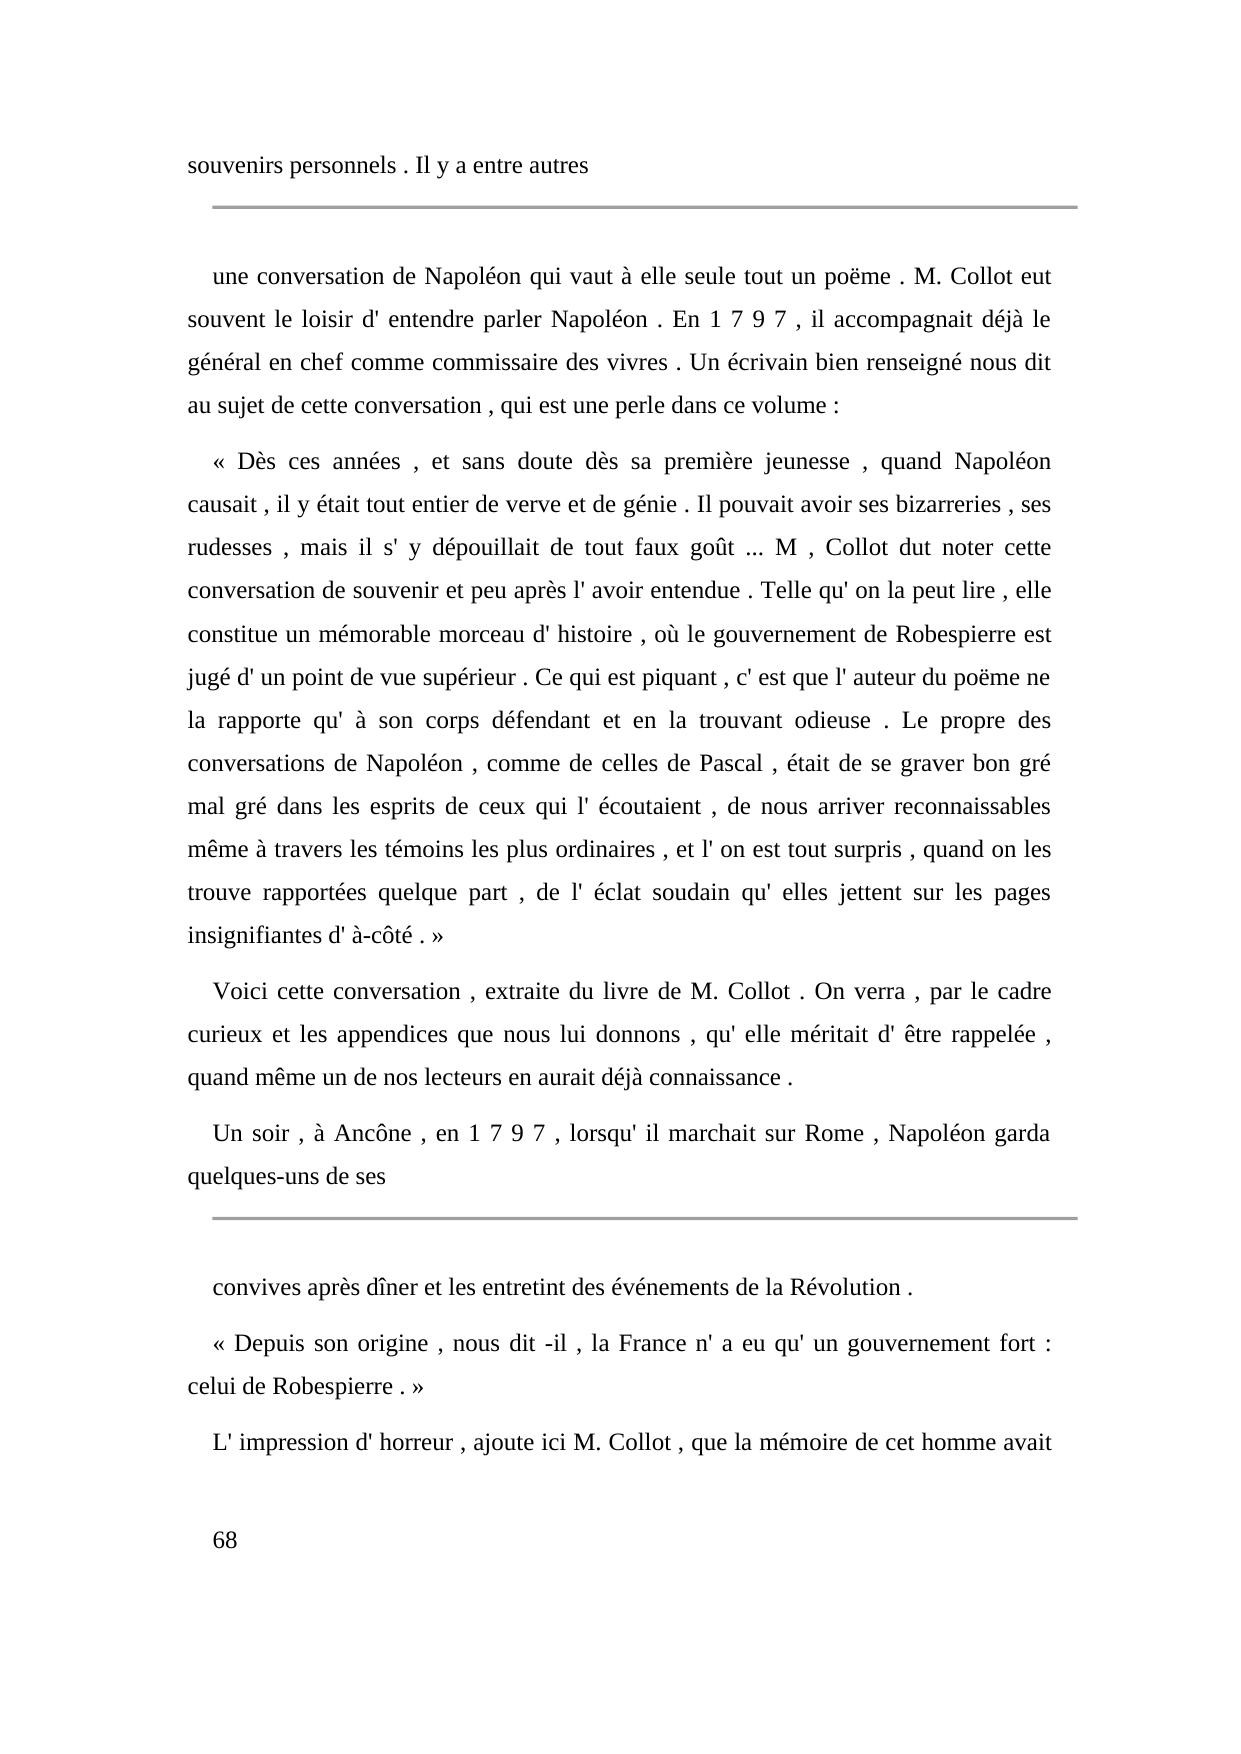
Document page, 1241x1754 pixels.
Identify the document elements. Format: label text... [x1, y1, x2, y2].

text Voici cette conversation , extraite du livre de M. Collot . On verra , par le cadre curieux et les appendices que nous lui donnons , qu' elle méritait d' être rappelée , quand même un de nos lecteurs en aurait déjà connaissance . [187, 976, 1053, 1091]
text convives après dîner et les entretint des événements de la Révolution . [187, 1272, 1053, 1301]
text une conversation de Napoléon qui vaut à elle seule tout un poëme . M. Collot eut souvent le loisir d' entendre parler Napoléon . En 1 7 9 7 , il accompagnait déjà le général en chef comme commissaire des vivres . Un écrivain bien renseigné nous dit au sujet de cette conversation , qui est une perle dans ce volume : [187, 261, 1053, 419]
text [187, 150, 1053, 179]
text « Dès ces années , et sans doute dès sa première jeunesse , quand Napoléon causait , il y était tout entier de verve et de génie . Il pouvait avoir ses bizarreries , ses rudesses , mais il s' y dépouillait de tout faux goût ... M , Collot dut noter cette conversation de souvenir et peu après l' avoir entendue . Telle qu' on la peut lire , elle constitue un mémorable morceau d' histoire , où le gouvernement de Robespierre est jugé d' un point de vue supérieur . Ce qui est piquant , c' est que l' auteur du poëme ne la rapporte qu' à son corps défendant et en la trouvant odieuse . Le propre des conversations de Napoléon , comme de celles de Pascal , était de se graver bon gré mal gré dans les esprits de ceux qui l' écoutaient , de nous arriver reconnaissables même à travers les témoins les plus ordinaires , et l' on est tout surpris , quand on les trouve rapportées quelque part , de l' éclat soudain qu' elles jettent sur les pages insignifiantes d' à-côté . » [187, 446, 1053, 949]
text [187, 1427, 1053, 1456]
text Un soir , à Ancône , en 1 7 9 7 , lorsqu' il marchait sur Rome , Napoléon garda quelques-uns de ses [187, 1118, 1053, 1190]
text « Depuis son origine , nous dit -il , la France n' a eu qu' un gouvernement fort : celui de Robespierre . » [187, 1328, 1053, 1400]
